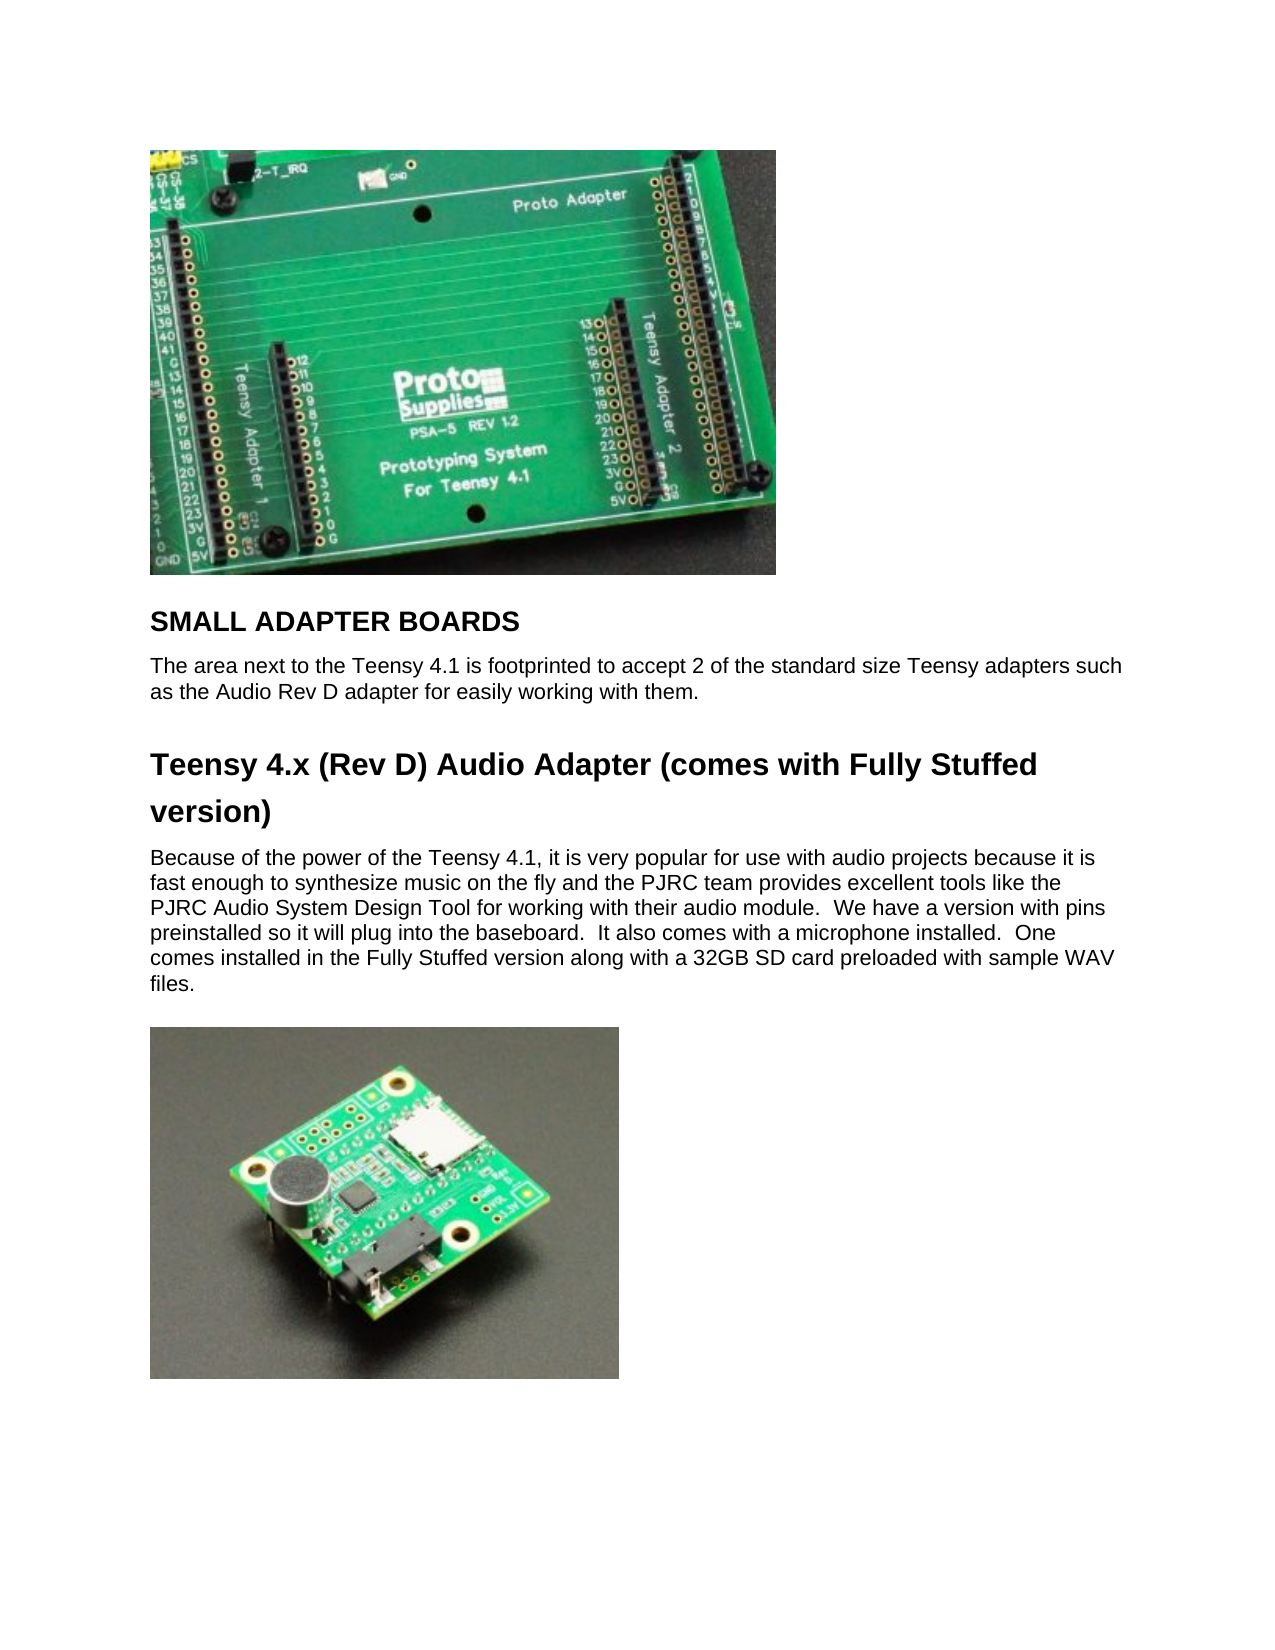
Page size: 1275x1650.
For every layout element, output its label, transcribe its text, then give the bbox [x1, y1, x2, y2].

picture [150, 150, 776, 575]
picture [150, 1027, 619, 1379]
text SMALL ADAPTER BOARDS [150, 605, 1125, 638]
text Because of the power of the Teensy 4.1, it is very popular for use with audio projects because it is fast enough to synthesize music on the fly and the PJRC team provides excellent tools like the PJRC Audio System Design Tool for working with their audio module. We have a version with pins preinstalled so it will plug into the baseboard. It also comes with a microphone installed. One comes installed in the Fully Stuffed version along with a 32GB SD card preloaded with sample WAV files. [150, 844, 1125, 996]
text The area next to the Teensy 4.1 is footprinted to accept 2 of the standard size Teensy adapters such as the Audio Rev D adapter for easily working with them. [150, 653, 1125, 704]
text Teensy 4.x (Rev D) Audio Adapter (comes with Fully Stuffed version) [150, 735, 1125, 829]
